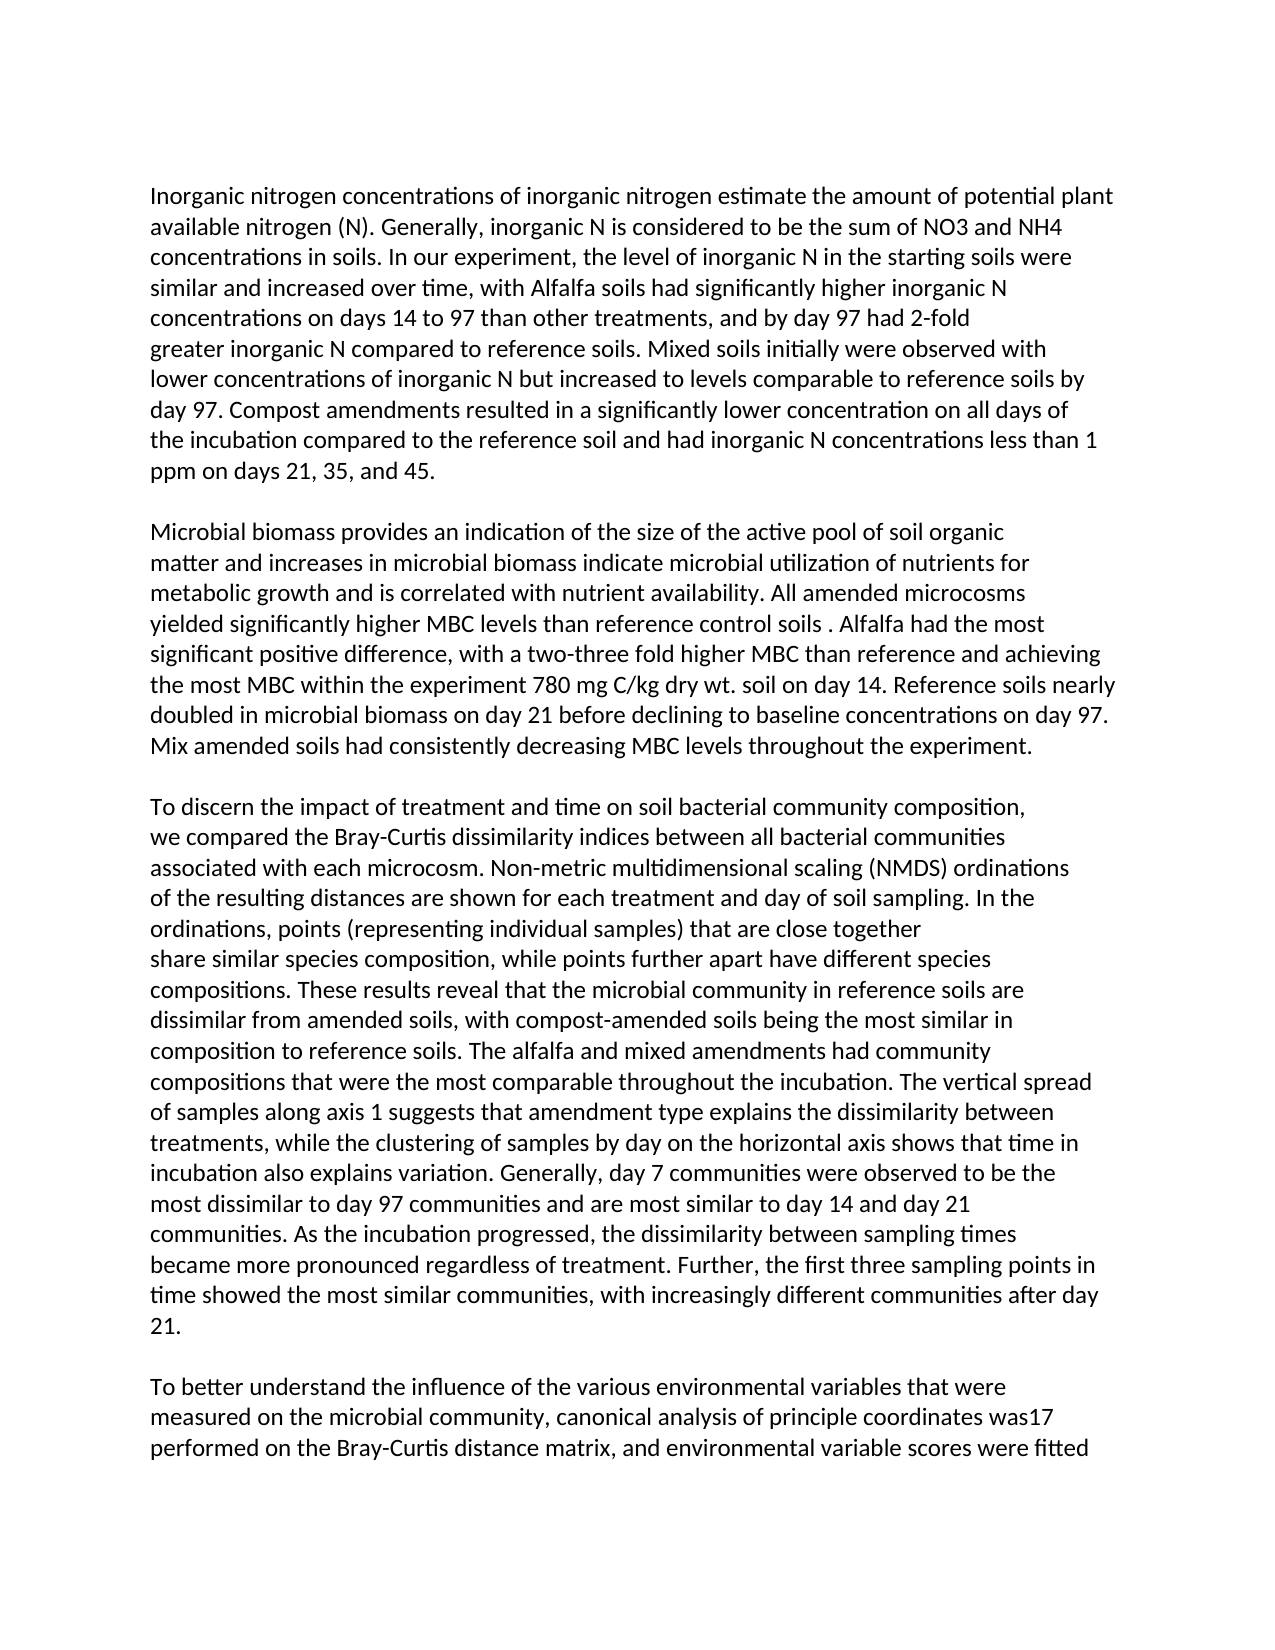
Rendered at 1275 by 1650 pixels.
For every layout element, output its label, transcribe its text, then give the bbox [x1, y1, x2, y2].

text day 97. Compost amendments resulted in a significantly lower concentration on all days of [150, 394, 1125, 425]
text Microbial biomass provides an indication of the size of the active pool of soil organic [150, 516, 1125, 547]
text treatments, while the clustering of samples by day on the horizontal axis shows that time in [150, 1127, 1125, 1157]
text Inorganic nitrogen concentrations of inorganic nitrogen estimate the amount of potential plant available nitrogen (N). Generally, inorganic N is considered to be the sum of NO3 and NH4 concentrations in soils. In our experiment, the level of inorganic N in the starting soils were similar and increased over time, with Alfalfa soils had significantly higher inorganic N concentrations on days 14 to 97 than other treatments, and by day 97 had 2-fold [150, 181, 1125, 333]
text measured on the microbial community, canonical analysis of principle coordinates was17 [150, 1401, 1125, 1432]
text dissimilar from amended soils, with compost-amended soils being the most similar in [150, 1004, 1125, 1035]
text metabolic growth and is correlated with nutrient availability. All amended microcosms [150, 577, 1125, 608]
text To better understand the influence of the various environmental variables that were [150, 1371, 1125, 1401]
text ppm on days 21, 35, and 45. [150, 455, 1125, 486]
text To discern the impact of treatment and time on soil bacterial community composition, [150, 791, 1125, 821]
text composition to reference soils. The alfalfa and mixed amendments had community compositions that were the most comparable throughout the incubation. The vertical spread [150, 1035, 1125, 1096]
text 21. [150, 1310, 1125, 1340]
text associated with each microcosm. Non-metric multidimensional scaling (NMDS) ordinations [150, 852, 1125, 882]
text of samples along axis 1 suggests that amendment type explains the dissimilarity between [150, 1096, 1125, 1127]
text we compared the Bray-Curtis dissimilarity indices between all bacterial communities [150, 821, 1125, 852]
text of the resulting distances are shown for each treatment and day of soil sampling. In the ordinations, points (representing individual samples) that are close together [150, 882, 1125, 943]
text matter and increases in microbial biomass indicate microbial utilization of nutrients for [150, 547, 1125, 577]
text lower concentrations of inorganic N but increased to levels comparable to reference soils by [150, 364, 1125, 394]
text the incubation compared to the reference soil and had inorganic N concentrations less than 1 [150, 425, 1125, 455]
text communities. As the incubation progressed, the dissimilarity between sampling times [150, 1218, 1125, 1249]
text compositions. These results reveal that the microbial community in reference soils are [150, 974, 1125, 1004]
text yielded significantly higher MBC levels than reference control soils . Alfalfa had the most significant positive difference, with a two-three fold higher MBC than reference and achieving the most MBC within the experiment 780 mg C/kg dry wt. soil on day 14. Reference soils nearly doubled in microbial biomass on day 21 before declining to baseline concentrations on day 97. Mix amended soils had consistently decreasing MBC levels throughout the experiment. [150, 608, 1125, 760]
text greater inorganic N compared to reference soils. Mixed soils initially were observed with [150, 333, 1125, 364]
text share similar species composition, while points further apart have different species [150, 943, 1125, 974]
text time showed the most similar communities, with increasingly different communities after day [150, 1279, 1125, 1310]
text incubation also explains variation. Generally, day 7 communities were observed to be the [150, 1157, 1125, 1188]
text performed on the Bray-Curtis distance matrix, and environmental variable scores were fitted [150, 1432, 1125, 1462]
text most dissimilar to day 97 communities and are most similar to day 14 and day 21 [150, 1188, 1125, 1218]
text became more pronounced regardless of treatment. Further, the first three sampling points in [150, 1249, 1125, 1279]
